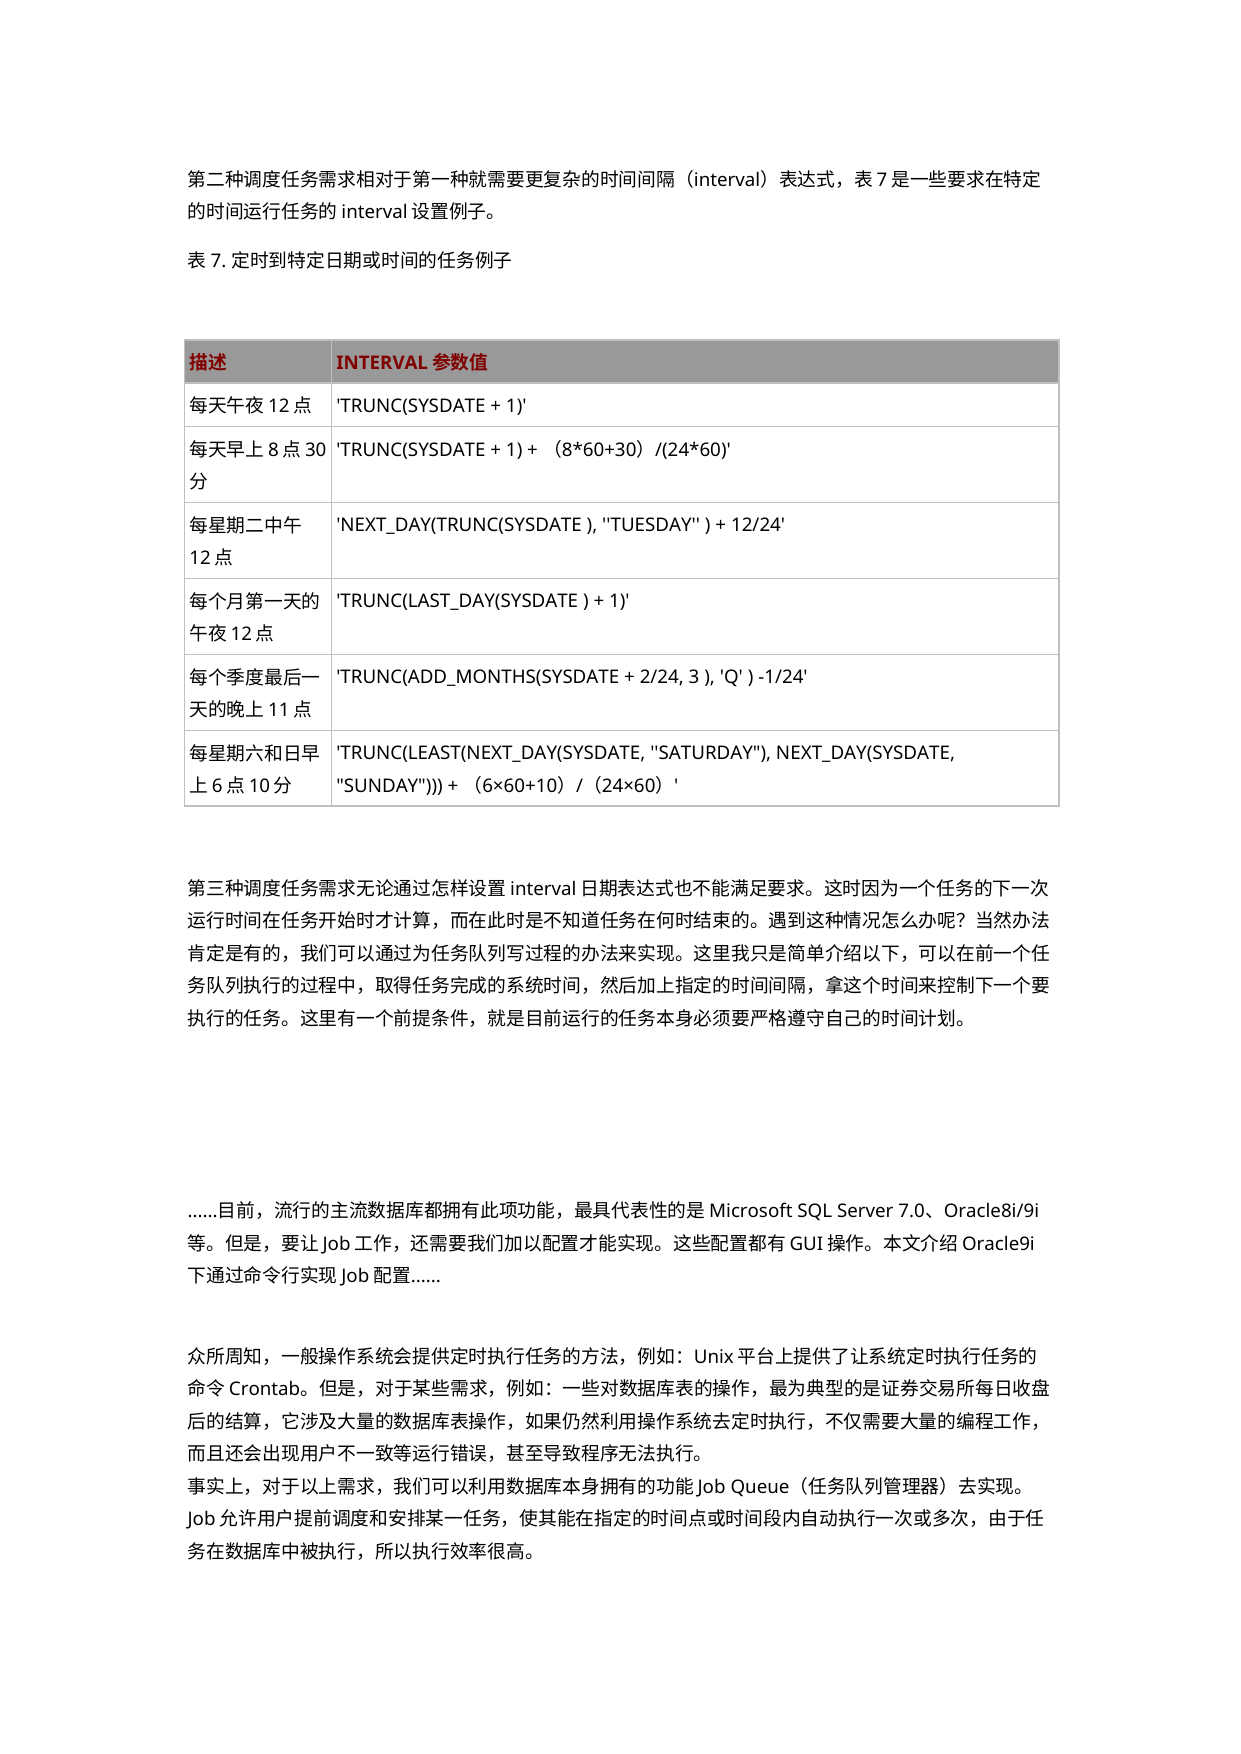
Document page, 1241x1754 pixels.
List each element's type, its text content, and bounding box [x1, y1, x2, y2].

table_cell 'TRUNC(LEAST(NEXT_DAY(SYSDATE, ''SATURDAY"), NEXT_DAY(SYSDATE, "SUNDAY"))) + （6×60+10）/（24×60）' [332, 731, 1058, 805]
text 表 7. 定时到特定日期或时间的任务例子 [187, 243, 1053, 275]
table_cell 每星期六和日早上6点10分 [185, 731, 331, 805]
text ......目前，流行的主流数据库都拥有此项功能，最具代表性的是Microsoft SQL Server 7.0、Oracle8i/9i等。但是，要让Job工作，还需要我们加以配置才能实现。这些配置都有GUI操作。本文介绍Oracle9i下通过命令行实现Job配置...... [187, 1193, 1053, 1291]
table_cell 'TRUNC(ADD_MONTHS(SYSDATE + 2/24, 3 ), 'Q' ) -1/24' [332, 655, 1058, 729]
table_cell 每天午夜12点 [185, 384, 331, 426]
table_header INTERVAL参数值 [332, 341, 1058, 382]
text 第二种调度任务需求相对于第一种就需要更复杂的时间间隔（interval）表达式，表7是一些要求在特定的时间运行任务的interval设置例子。 [187, 162, 1053, 227]
table_header 描述 [185, 341, 331, 382]
table_cell 每天早上8点30分 [185, 427, 331, 502]
table_cell 'NEXT_DAY(TRUNC(SYSDATE ), ''TUESDAY'' ) + 12/24' [332, 503, 1058, 578]
table_cell 每星期二中午12点 [185, 503, 331, 578]
text 第三种调度任务需求无论通过怎样设置interval日期表达式也不能满足要求。这时因为一个任务的下一次运行时间在任务开始时才计算，而在此时是不知道任务在何时结束的。遇到这种情况怎么办呢？当然办法肯定是有的，我们可以通过为任务队列写过程的办法来实现。这里我只是简单介绍以下，可以在前一个任务队列执行的过程中，取得任务完成的系统时间，然后加上指定的时间间隔，拿这个时间来控制下一个要执行的任务。这里有一个前提条件，就是目前运行的任务本身必须要严格遵守自己的时间计划。 [187, 871, 1053, 1033]
table_cell 'TRUNC(SYSDATE + 1) + （8*60+30）/(24*60)' [332, 427, 1058, 502]
table_cell 'TRUNC(SYSDATE + 1)' [332, 384, 1058, 426]
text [187, 1306, 1053, 1566]
table_cell 每个月第一天的午夜12点 [185, 579, 331, 653]
table_cell 'TRUNC(LAST_DAY(SYSDATE ) + 1)' [332, 579, 1058, 653]
table_cell 每个季度最后一天的晚上11点 [185, 655, 331, 729]
